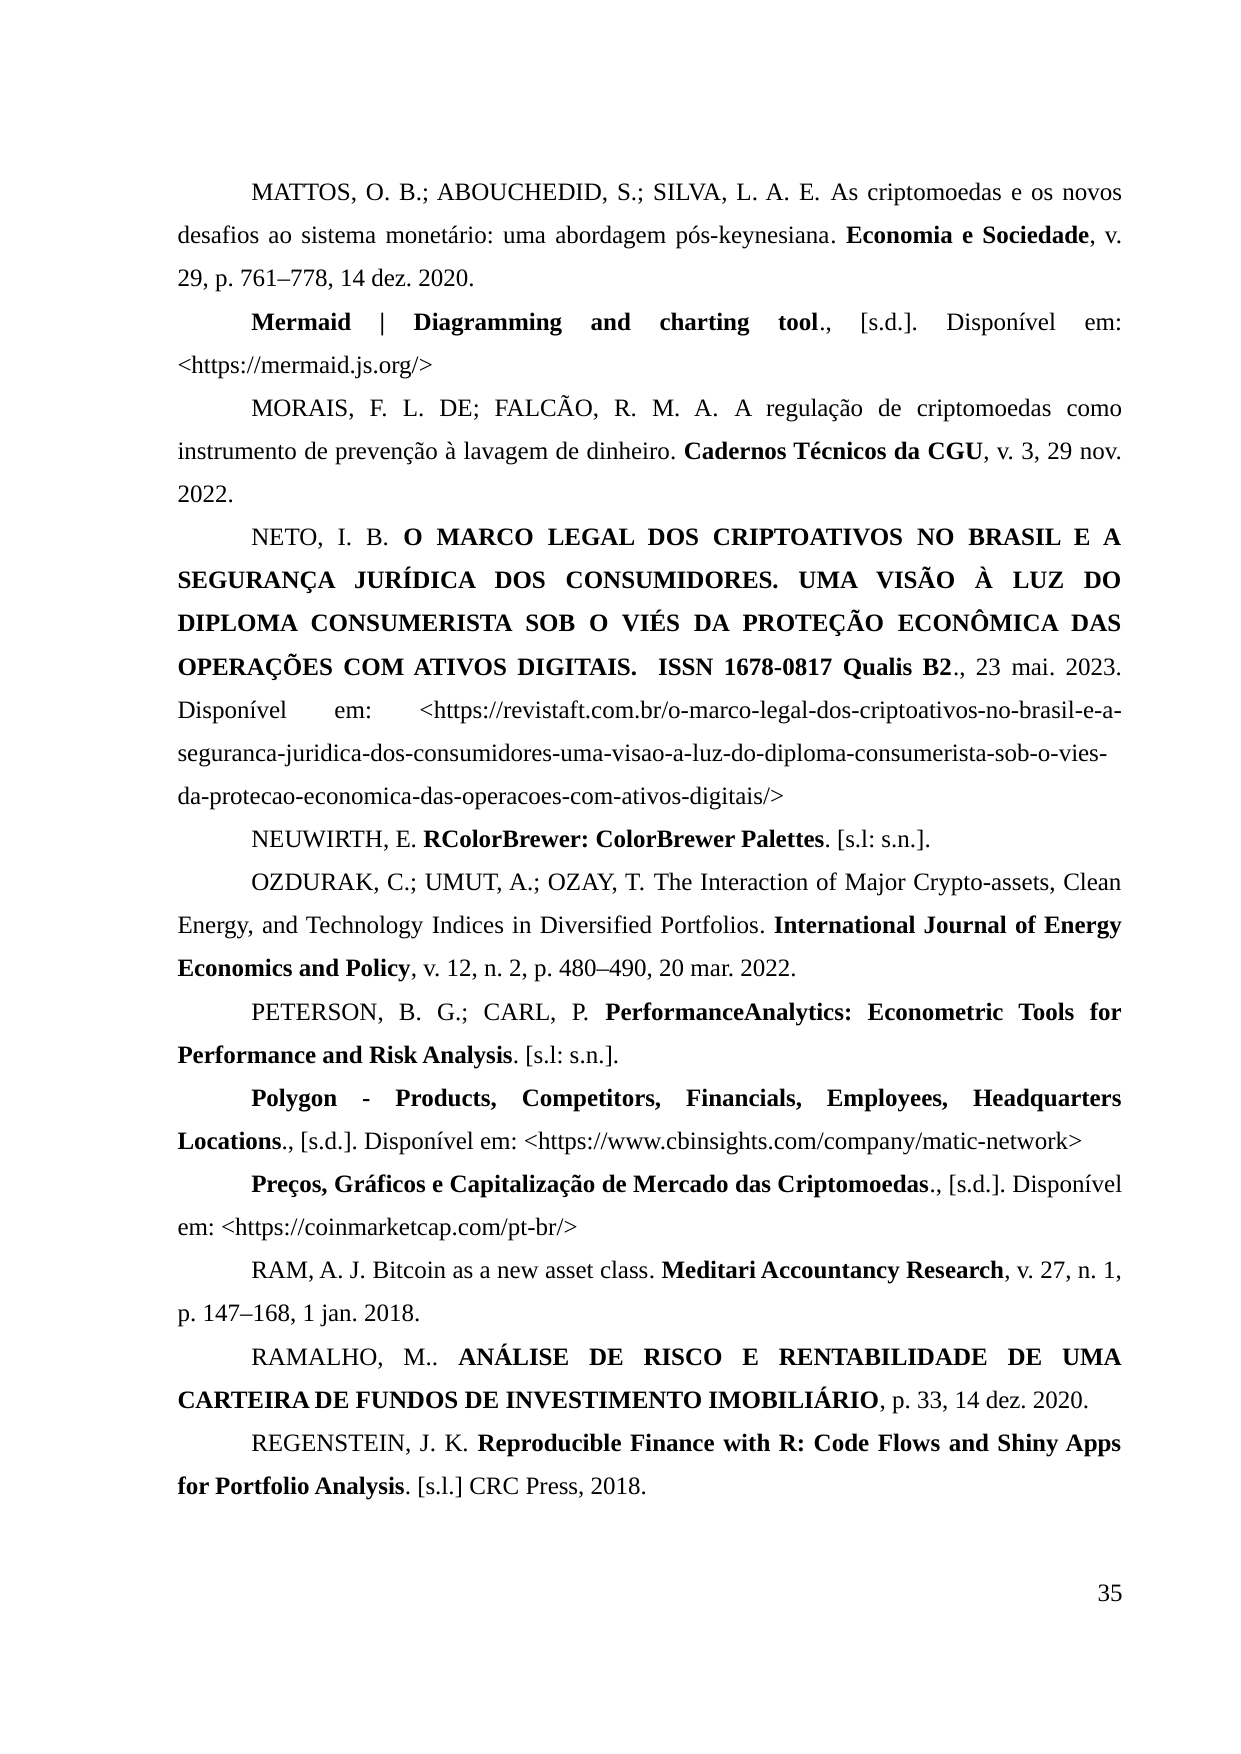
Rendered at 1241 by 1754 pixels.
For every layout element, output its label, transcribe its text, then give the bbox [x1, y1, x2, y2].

text PETERSON, B. G.; CARL, P. PerformanceAnalytics: Econometric Tools for Performance and Risk Analysis. [s.l: s.n.]. [177, 997, 1122, 1068]
text NEUWIRTH, E. RColorBrewer: ColorBrewer Palettes. [s.l: s.n.]. [177, 824, 1122, 853]
text RAM, A. J. Bitcoin as a new asset class. Meditari Accountancy Research, v. 27, n. 1, p. 147–168, 1 jan. 2018. [177, 1255, 1122, 1327]
text NETO, I. B. O MARCO LEGAL DOS CRIPTOATIVOS NO BRASIL E A SEGURANÇA JURÍDICA DOS CONSUMIDORES. UMA VISÃO À LUZ DO DIPLOMA CONSUMERISTA SOB O VIÉS DA PROTEÇÃO ECONÔMICA DAS OPERAÇÕES COM ATIVOS DIGITAIS. ISSN 1678-0817 Qualis B2., 23 mai. 2023. Disponível em: <https://revistaft.com.br/o-marco-legal-dos-criptoativos-no-brasil-e-a-seguranca-juridica-dos-consumidores-uma-visao-a-luz-do-diploma-consumerista-sob-o-vies-da-protecao-economica-das-operacoes-com-ativos-digitais/> [177, 522, 1122, 810]
text MATTOS, O. B.; ABOUCHEDID, S.; SILVA, L. A. E. As criptomoedas e os novos desafios ao sistema monetário: uma abordagem pós-keynesiana. Economia e Sociedade, v. 29, p. 761–778, 14 dez. 2020. [177, 177, 1122, 292]
text OZDURAK, C.; UMUT, A.; OZAY, T. The Interaction of Major Crypto-assets, Clean Energy, and Technology Indices in Diversified Portfolios. International Journal of Energy Economics and Policy, v. 12, n. 2, p. 480–490, 20 mar. 2022. [177, 867, 1122, 982]
text RAMALHO, M.. ANÁLISE DE RISCO E RENTABILIDADE DE UMA CARTEIRA DE FUNDOS DE INVESTIMENTO IMOBILIÁRIO, p. 33, 14 dez. 2020. [177, 1342, 1122, 1413]
text Polygon - Products, Competitors, Financials, Employees, Headquarters Locations., [s.d.]. Disponível em: <https://www.cbinsights.com/company/matic-network> [177, 1083, 1122, 1155]
text REGENSTEIN, J. K. Reproducible Finance with R: Code Flows and Shiny Apps for Portfolio Analysis. [s.l.] CRC Press, 2018. [177, 1428, 1122, 1500]
text Preços, Gráficos e Capitalização de Mercado das Criptomoedas., [s.d.]. Disponível em: <https://coinmarketcap.com/pt-br/> [177, 1169, 1122, 1241]
text Mermaid | Diagramming and charting tool., [s.d.]. Disponível em: <https://mermaid.js.org/> [177, 307, 1122, 378]
text MORAIS, F. L. DE; FALCÃO, R. M. A. A regulação de criptomoedas como instrumento de prevenção à lavagem de dinheiro. Cadernos Técnicos da CGU, v. 3, 29 nov. 2022. [177, 393, 1122, 508]
